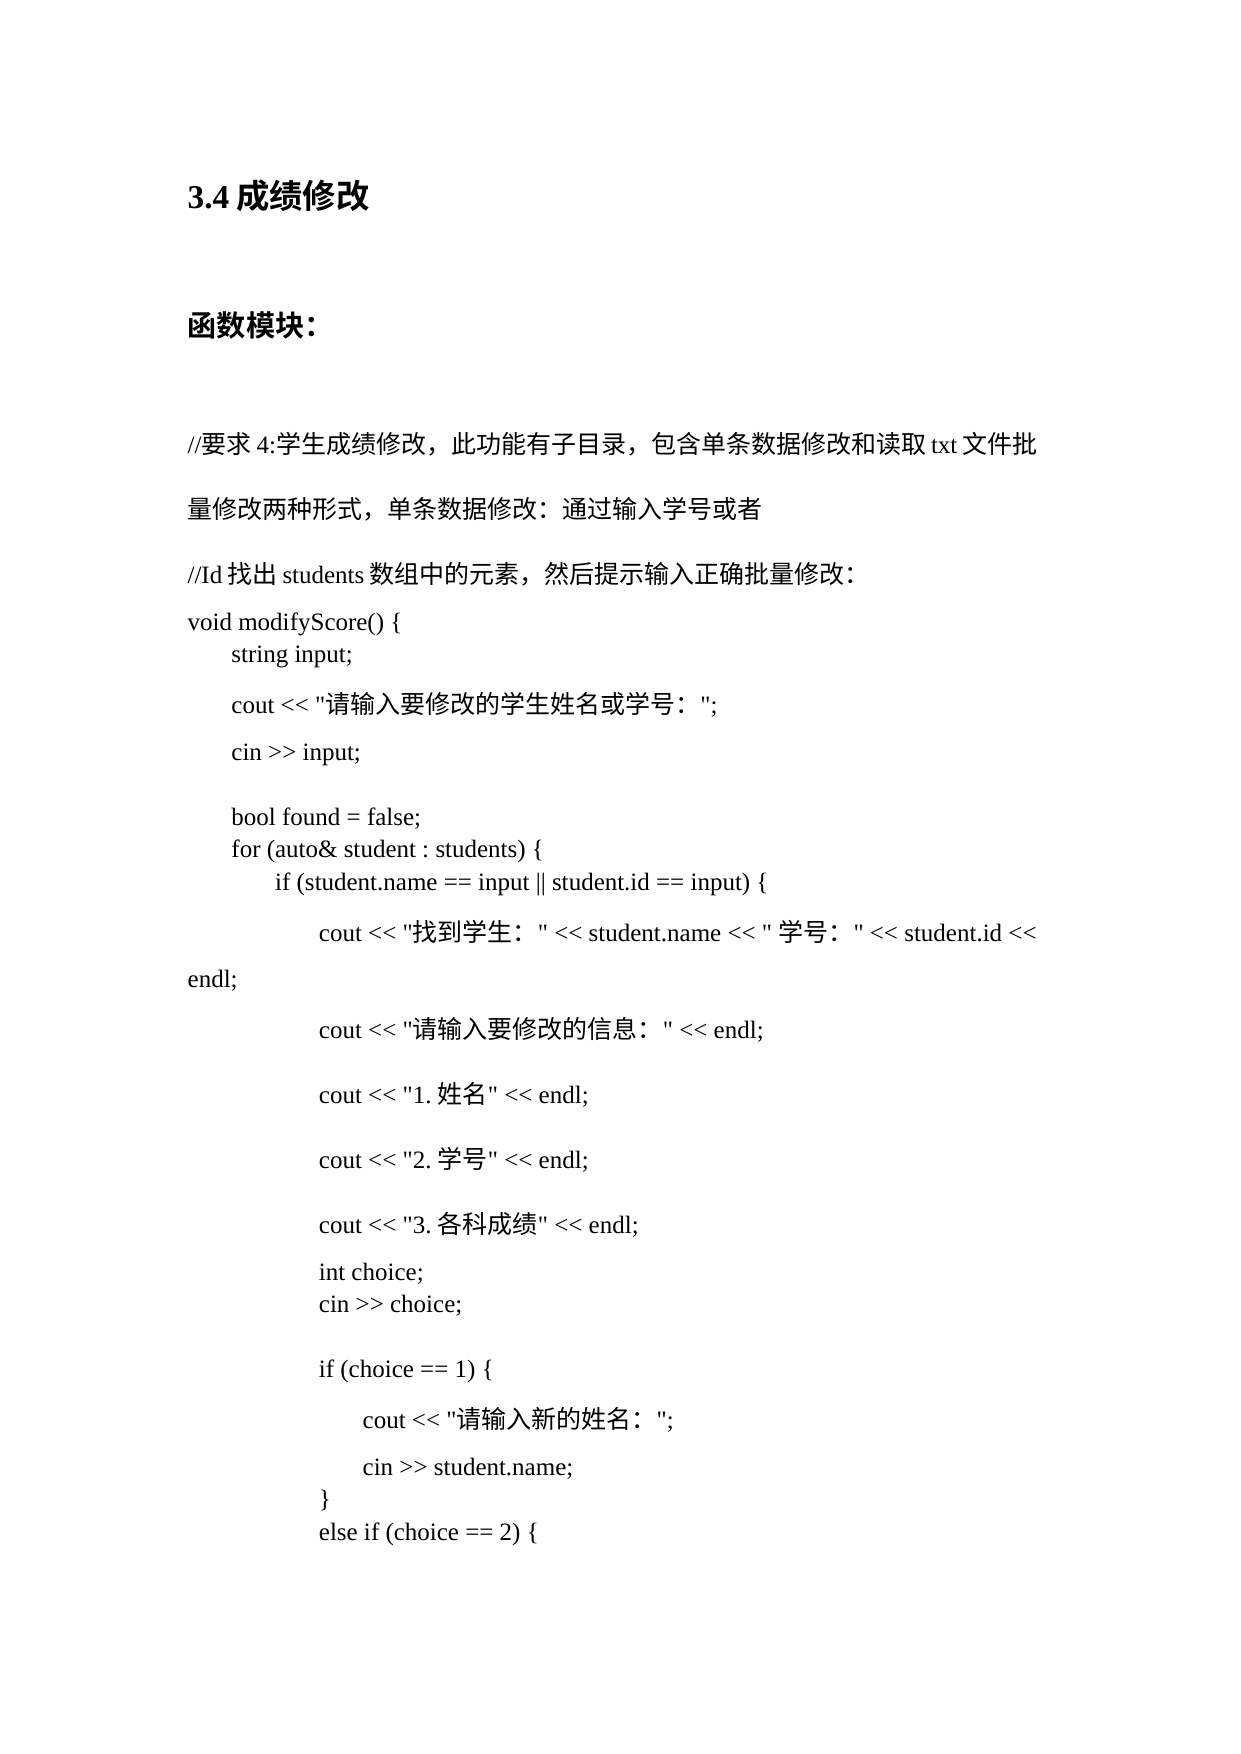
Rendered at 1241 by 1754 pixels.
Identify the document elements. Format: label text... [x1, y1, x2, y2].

text //Id找出students数组中的元素，然后提示输入正确批量修改： [187, 540, 1053, 605]
text if (student.name == input || student.id == input) { [187, 865, 1053, 898]
text int choice; [187, 1255, 1053, 1288]
text if (choice == 1) { [187, 1353, 1053, 1385]
text cin >> choice; [187, 1288, 1053, 1320]
text cout << "请输入要修改的学生姓名或学号："; [187, 670, 1053, 735]
text for (auto& student : students) { [187, 833, 1053, 865]
text } [187, 1483, 1053, 1515]
text void modifyScore() { [187, 605, 1053, 638]
text cout << "3. 各科成绩" << endl; [187, 1190, 1053, 1255]
text cout << "找到学生：" << student.name << " 学号：" << student.id << endl; [187, 898, 1053, 995]
text cout << "请输入要修改的信息：" << endl; [187, 995, 1053, 1060]
text bool found = false; [187, 800, 1053, 833]
text //要求4:学生成绩修改，此功能有子目录，包含单条数据修改和读取txt文件批量修改两种形式，单条数据修改：通过输入学号或者 [187, 410, 1053, 540]
subtitle 函数模块： [187, 291, 1053, 356]
text else if (choice == 2) { [187, 1515, 1053, 1548]
text cin >> input; [187, 735, 1053, 768]
text cout << "1. 姓名" << endl; [187, 1060, 1053, 1125]
text cin >> student.name; [187, 1450, 1053, 1483]
text cout << "请输入新的姓名："; [187, 1385, 1053, 1450]
text cout << "2. 学号" << endl; [187, 1125, 1053, 1190]
text string input; [187, 638, 1053, 670]
subtitle 3.4成绩修改 [187, 162, 1053, 227]
